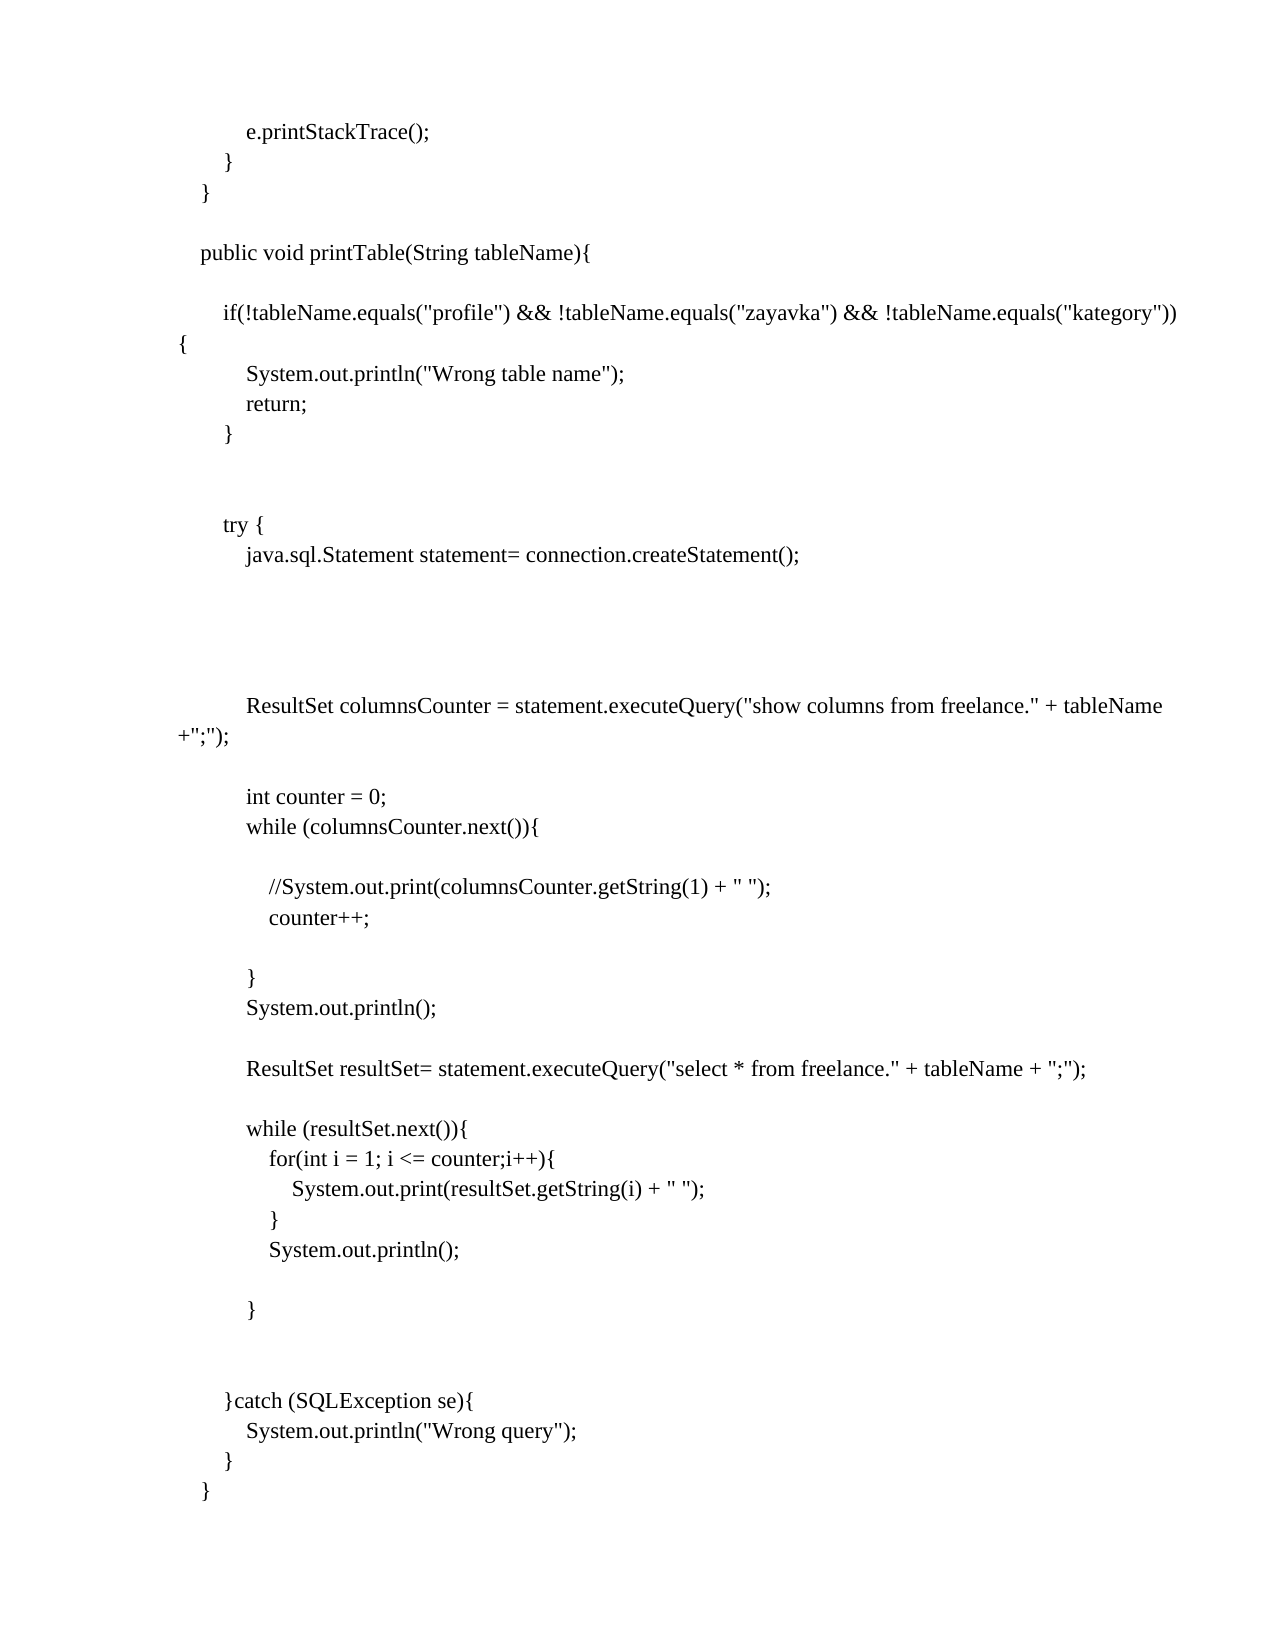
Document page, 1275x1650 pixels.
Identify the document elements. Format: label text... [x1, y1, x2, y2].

text } [177, 178, 1186, 205]
text } [177, 148, 1186, 175]
text try { [177, 511, 1186, 537]
text while (resultSet.next()){ [177, 1115, 1186, 1141]
text ResultSet columnsCounter = statement.executeQuery("show columns from freelance." + tableName +";"); [177, 692, 1186, 749]
text while (columnsCounter.next()){ [177, 813, 1186, 839]
text public void printTable(String tableName){ [177, 239, 1186, 265]
text System.out.print(resultSet.getString(i) + " "); [177, 1175, 1186, 1202]
text System.out.println("Wrong table name"); [177, 360, 1186, 386]
text java.sql.Statement statement= connection.createStatement(); [177, 541, 1186, 567]
text } [177, 1477, 1186, 1504]
text if(!tableName.equals("profile") && !tableName.equals("zayavka") && !tableName.equals("kategory")){ [177, 299, 1186, 356]
text } [177, 964, 1186, 990]
text return; [177, 390, 1186, 416]
text }catch (SQLException se){ [177, 1387, 1186, 1413]
text System.out.println(); [177, 1236, 1186, 1262]
text for(int i = 1; i <= counter;i++){ [177, 1145, 1186, 1172]
text System.out.println("Wrong query"); [177, 1417, 1186, 1443]
text e.printStackTrace(); [177, 118, 1186, 144]
text } [177, 1206, 1186, 1232]
text int counter = 0; [177, 783, 1186, 809]
text } [177, 1296, 1186, 1323]
text } [177, 420, 1186, 447]
text ResultSet resultSet= statement.executeQuery("select * from freelance." + tableName + ";"); [177, 1054, 1186, 1081]
text counter++; [177, 903, 1186, 930]
text System.out.println(); [177, 994, 1186, 1021]
text //System.out.print(columnsCounter.getString(1) + " "); [177, 873, 1186, 900]
text } [177, 1447, 1186, 1474]
